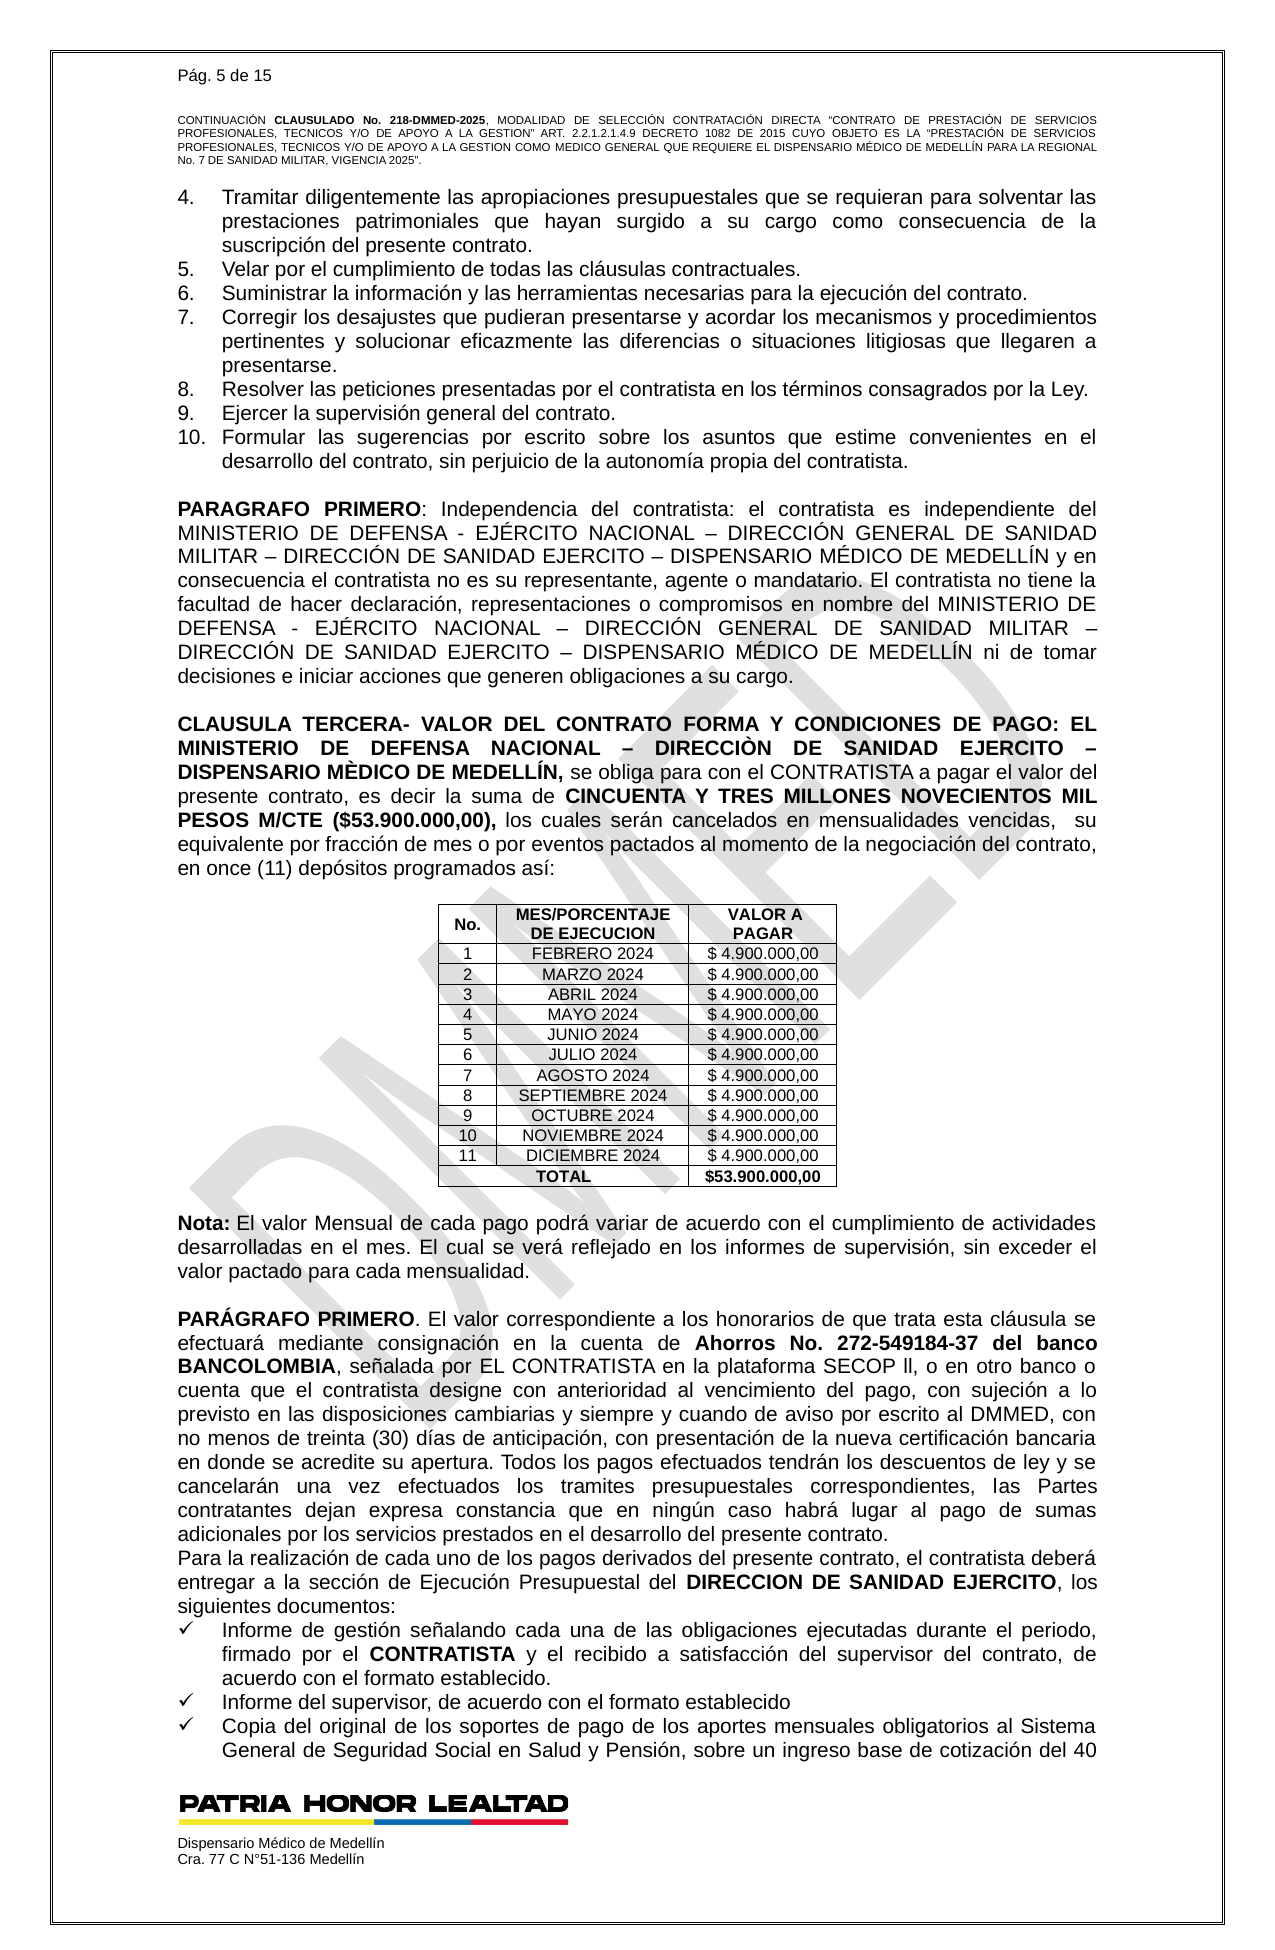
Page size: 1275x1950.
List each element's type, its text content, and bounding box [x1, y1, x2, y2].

table_cell MARZO 2024 [497, 964, 688, 983]
table_header VALOR A PAGAR [689, 905, 836, 943]
table_cell $ 4.900.000,00 [689, 1005, 836, 1024]
table_cell FEBRERO 2024 [497, 944, 688, 963]
table_cell $ 4.900.000,00 [689, 1065, 836, 1084]
table_header No. [439, 905, 496, 943]
table_cell $ 4.900.000,00 [689, 964, 836, 983]
table_cell TOTAL [439, 1166, 688, 1186]
table_cell 6 [439, 1045, 496, 1064]
table_cell MAYO 2024 [497, 1005, 688, 1024]
list Resolver las peticiones presentadas por el contratista en los términos consagrados por la Ley. [177, 377, 1098, 401]
table_cell $ 4.900.000,00 [689, 1025, 836, 1044]
table_cell DICIEMBRE 2024 [497, 1146, 688, 1165]
table_cell JUNIO 2024 [497, 1025, 688, 1044]
table_cell 3 [439, 985, 496, 1004]
table_cell $ 4.900.000,00 [689, 1146, 836, 1165]
list Formular las sugerencias por escrito sobre los asuntos que estime convenientes en el desarrollo del contrato, sin perjuicio de la autonomía propia del contratista. [177, 424, 1098, 472]
table_cell OCTUBRE 2024 [497, 1106, 688, 1125]
table_cell 1 [439, 944, 496, 963]
table_cell JULIO 2024 [497, 1045, 688, 1064]
table_cell 11 [439, 1146, 496, 1165]
table_cell $ 4.900.000,00 [689, 1106, 836, 1125]
table_cell 10 [439, 1126, 496, 1145]
table_cell 9 [439, 1106, 496, 1125]
list Velar por el cumplimiento de todas las cláusulas contractuales. [177, 257, 1098, 281]
list Informe del supervisor, de acuerdo con el formato establecido [177, 1690, 1098, 1714]
table_cell AGOSTO 2024 [497, 1065, 688, 1084]
table_cell NOVIEMBRE 2024 [497, 1126, 688, 1145]
text PARAGRAFO PRIMERO: Independencia del contratista: el contratista es independiente del MINISTERIO DE DEFENSA - EJÉRCITO NACIONAL – DIRECCIÓN GENERAL DE SANIDAD MILITAR – DIRECCIÓN DE SANIDAD EJERCITO – DISPENSARIO MÉDICO DE MEDELLÍN y en consecuencia el contratista no es su representante, agente o mandatario. El contratista no tiene la facultad de hacer declaración, representaciones o compromisos en nombre del MINISTERIO DE DEFENSA - EJÉRCITO NACIONAL – DIRECCIÓN GENERAL DE SANIDAD MILITAR – DIRECCIÓN DE SANIDAD EJERCITO – DISPENSARIO MÉDICO DE MEDELLÍN ni de tomar decisiones e iniciar acciones que generen obligaciones a su cargo. [177, 496, 1098, 688]
table_cell $ 4.900.000,00 [689, 1045, 836, 1064]
table_cell $ 4.900.000,00 [689, 1086, 836, 1105]
table_cell $ 4.900.000,00 [689, 944, 836, 963]
table_cell SEPTIEMBRE 2024 [497, 1086, 688, 1105]
table_cell $ 4.900.000,00 [689, 985, 836, 1004]
table_header MES/PORCENTAJE DE EJECUCION [497, 905, 688, 943]
list Informe de gestión señalando cada una de las obligaciones ejecutadas durante el periodo, firmado por el CONTRATISTA y el recibido a satisfacción del supervisor del contrato, de acuerdo con el formato establecido. [177, 1618, 1098, 1690]
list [177, 1714, 1098, 1762]
list Suministrar la información y las herramientas necesarias para la ejecución del contrato. [177, 281, 1098, 305]
text PARÁGRAFO PRIMERO. El valor correspondiente a los honorarios de que trata esta cláusula se efectuará mediante consignación en la cuenta de Ahorros No. 272-549184-37 del banco BANCOLOMBIA, señalada por EL CONTRATISTA en la plataforma SECOP ll, o en otro banco o cuenta que el contratista designe con anterioridad al vencimiento del pago, con sujeción a lo previsto en las disposiciones cambiarias y siempre y cuando de aviso por escrito al DMMED, con no menos de treinta (30) días de anticipación, con presentación de la nueva certificación bancaria en donde se acredite su apertura. Todos los pagos efectuados tendrán los descuentos de ley y se cancelarán una vez efectuados los tramites presupuestales correspondientes, las Partes contratantes dejan expresa constancia que en ningún caso habrá lugar al pago de sumas adicionales por los servicios prestados en el desarrollo del presente contrato. [177, 1306, 1098, 1546]
table_cell $ 4.900.000,00 [689, 1126, 836, 1145]
list Ejercer la supervisión general del contrato. [177, 401, 1098, 424]
table_cell 5 [439, 1025, 496, 1044]
text CLAUSULA TERCERA- VALOR DEL CONTRATO FORMA Y CONDICIONES DE PAGO: EL MINISTERIO DE DEFENSA NACIONAL – DIRECCIÒN DE SANIDAD EJERCITO – DISPENSARIO MÈDICO DE MEDELLÍN, se obliga para con el CONTRATISTA a pagar el valor del presente contrato, es decir la suma de CINCUENTA Y TRES MILLONES NOVECIENTOS MIL PESOS M/CTE ($53.900.000,00), los cuales serán cancelados en mensualidades vencidas, su equivalente por fracción de mes o por eventos pactados al momento de la negociación del contrato, en once (11) depósitos programados así: [177, 712, 1098, 880]
table_cell 8 [439, 1086, 496, 1105]
table_cell ABRIL 2024 [497, 985, 688, 1004]
picture [179, 1795, 569, 1825]
text Para la realización de cada uno de los pagos derivados del presente contrato, el contratista deberá entregar a la sección de Ejecución Presupuestal del DIRECCION DE SANIDAD EJERCITO, los siguientes documentos: [177, 1546, 1098, 1618]
table_cell $53.900.000,00 [689, 1166, 836, 1186]
list Corregir los desajustes que pudieran presentarse y acordar los mecanismos y procedimientos pertinentes y solucionar eficazmente las diferencias o situaciones litigiosas que llegaren a presentarse. [177, 305, 1098, 377]
text Nota: El valor Mensual de cada pago podrá variar de acuerdo con el cumplimiento de actividades desarrolladas en el mes. El cual se verá reflejado en los informes de supervisión, sin exceder el valor pactado para cada mensualidad. [177, 1211, 1098, 1282]
table_cell 2 [439, 964, 496, 983]
table_cell 7 [439, 1065, 496, 1084]
table_cell 4 [439, 1005, 496, 1024]
list Tramitar diligentemente las apropiaciones presupuestales que se requieran para solventar las prestaciones patrimoniales que hayan surgido a su cargo como consecuencia de la suscripción del presente contrato. [177, 185, 1098, 257]
